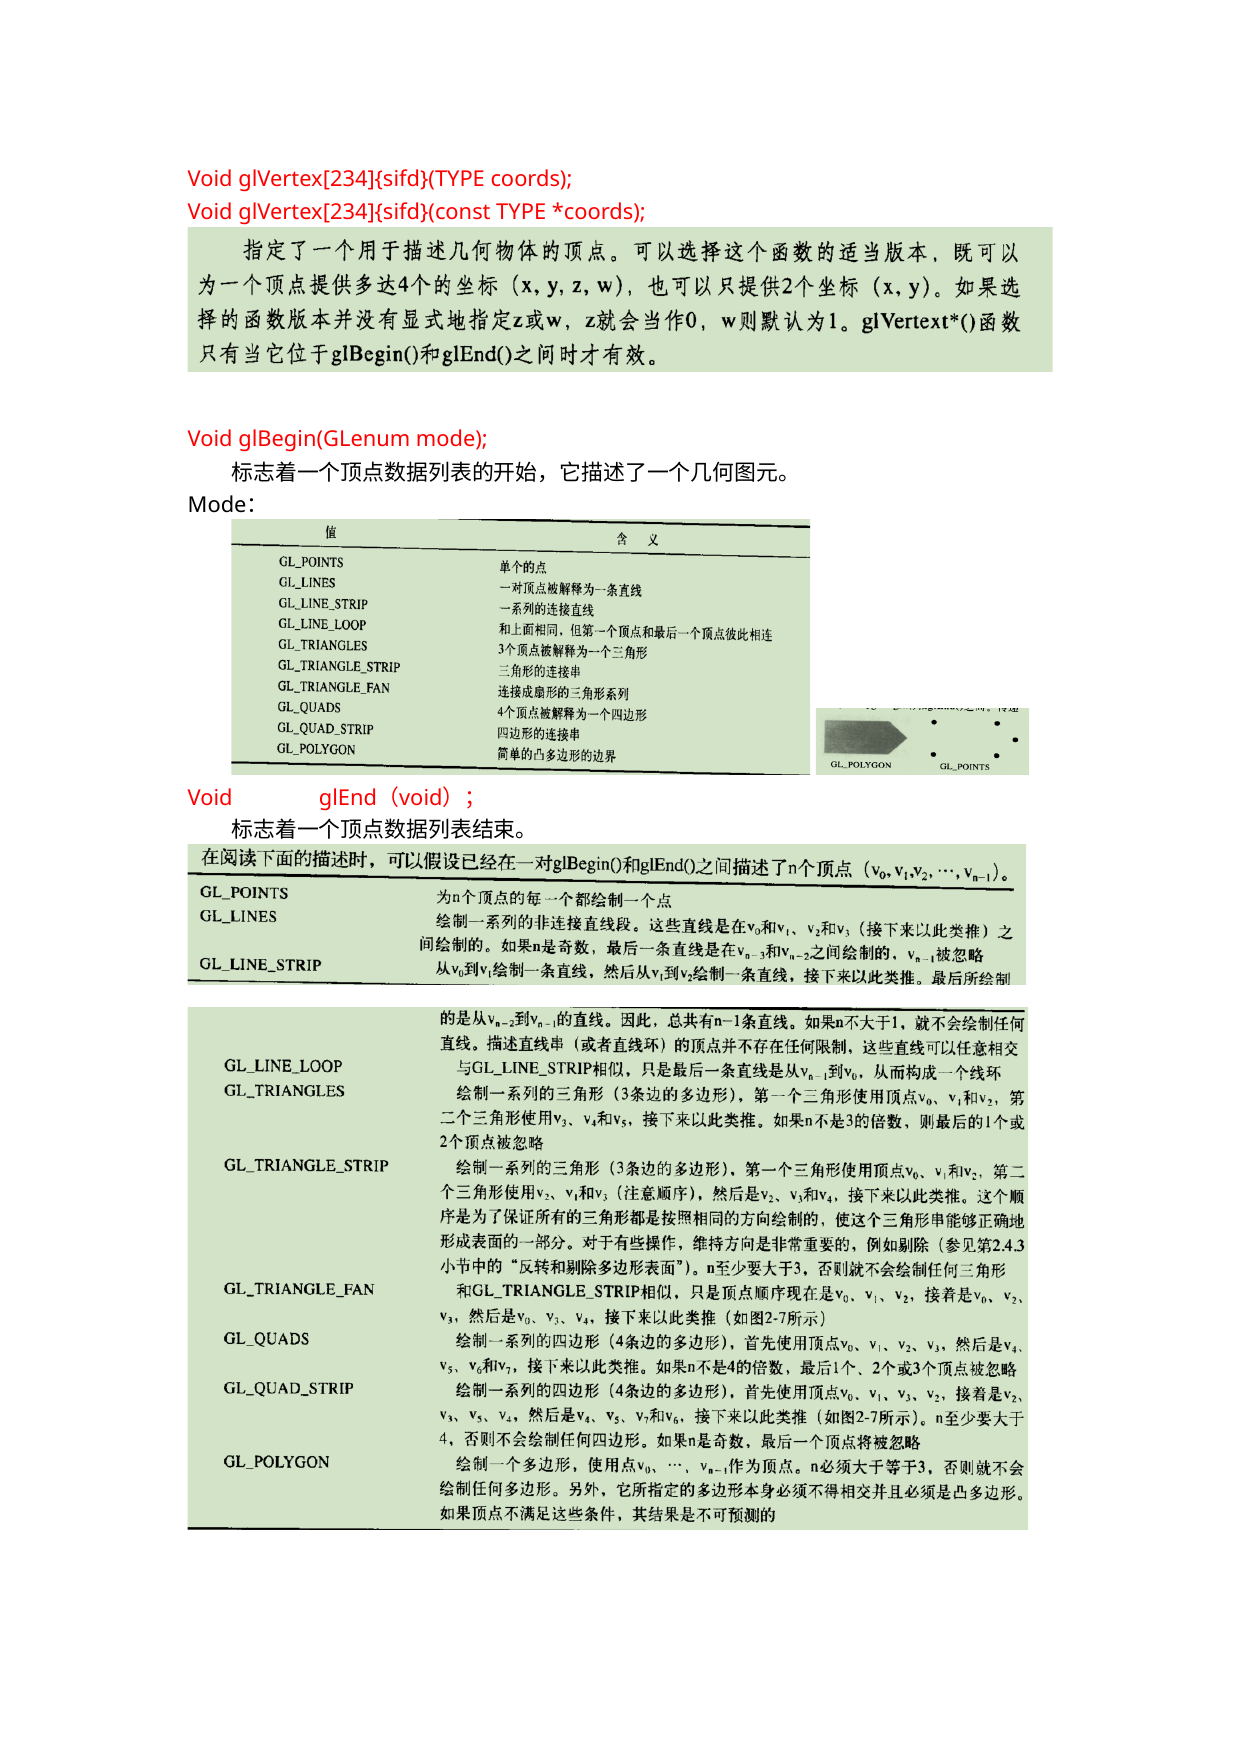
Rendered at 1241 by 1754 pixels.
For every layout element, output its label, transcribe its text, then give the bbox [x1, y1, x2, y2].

picture [187, 227, 1053, 372]
picture [815, 708, 1030, 775]
text Void glEnd（void）； [187, 779, 1053, 812]
picture [187, 844, 1027, 985]
text Void glBegin(GLenum mode); [187, 422, 1053, 454]
picture [187, 1007, 1029, 1530]
text 标志着一个顶点数据列表结束。 [187, 812, 1053, 844]
text 标志着一个顶点数据列表的开始，它描述了一个几何图元。 [187, 454, 1053, 487]
text Void glVertex[234]{sifd}(const TYPE *coords); [187, 194, 1053, 227]
text Mode： [187, 487, 1053, 519]
picture [231, 519, 811, 775]
text Void glVertex[234]{sifd}(TYPE coords); [187, 162, 1053, 194]
